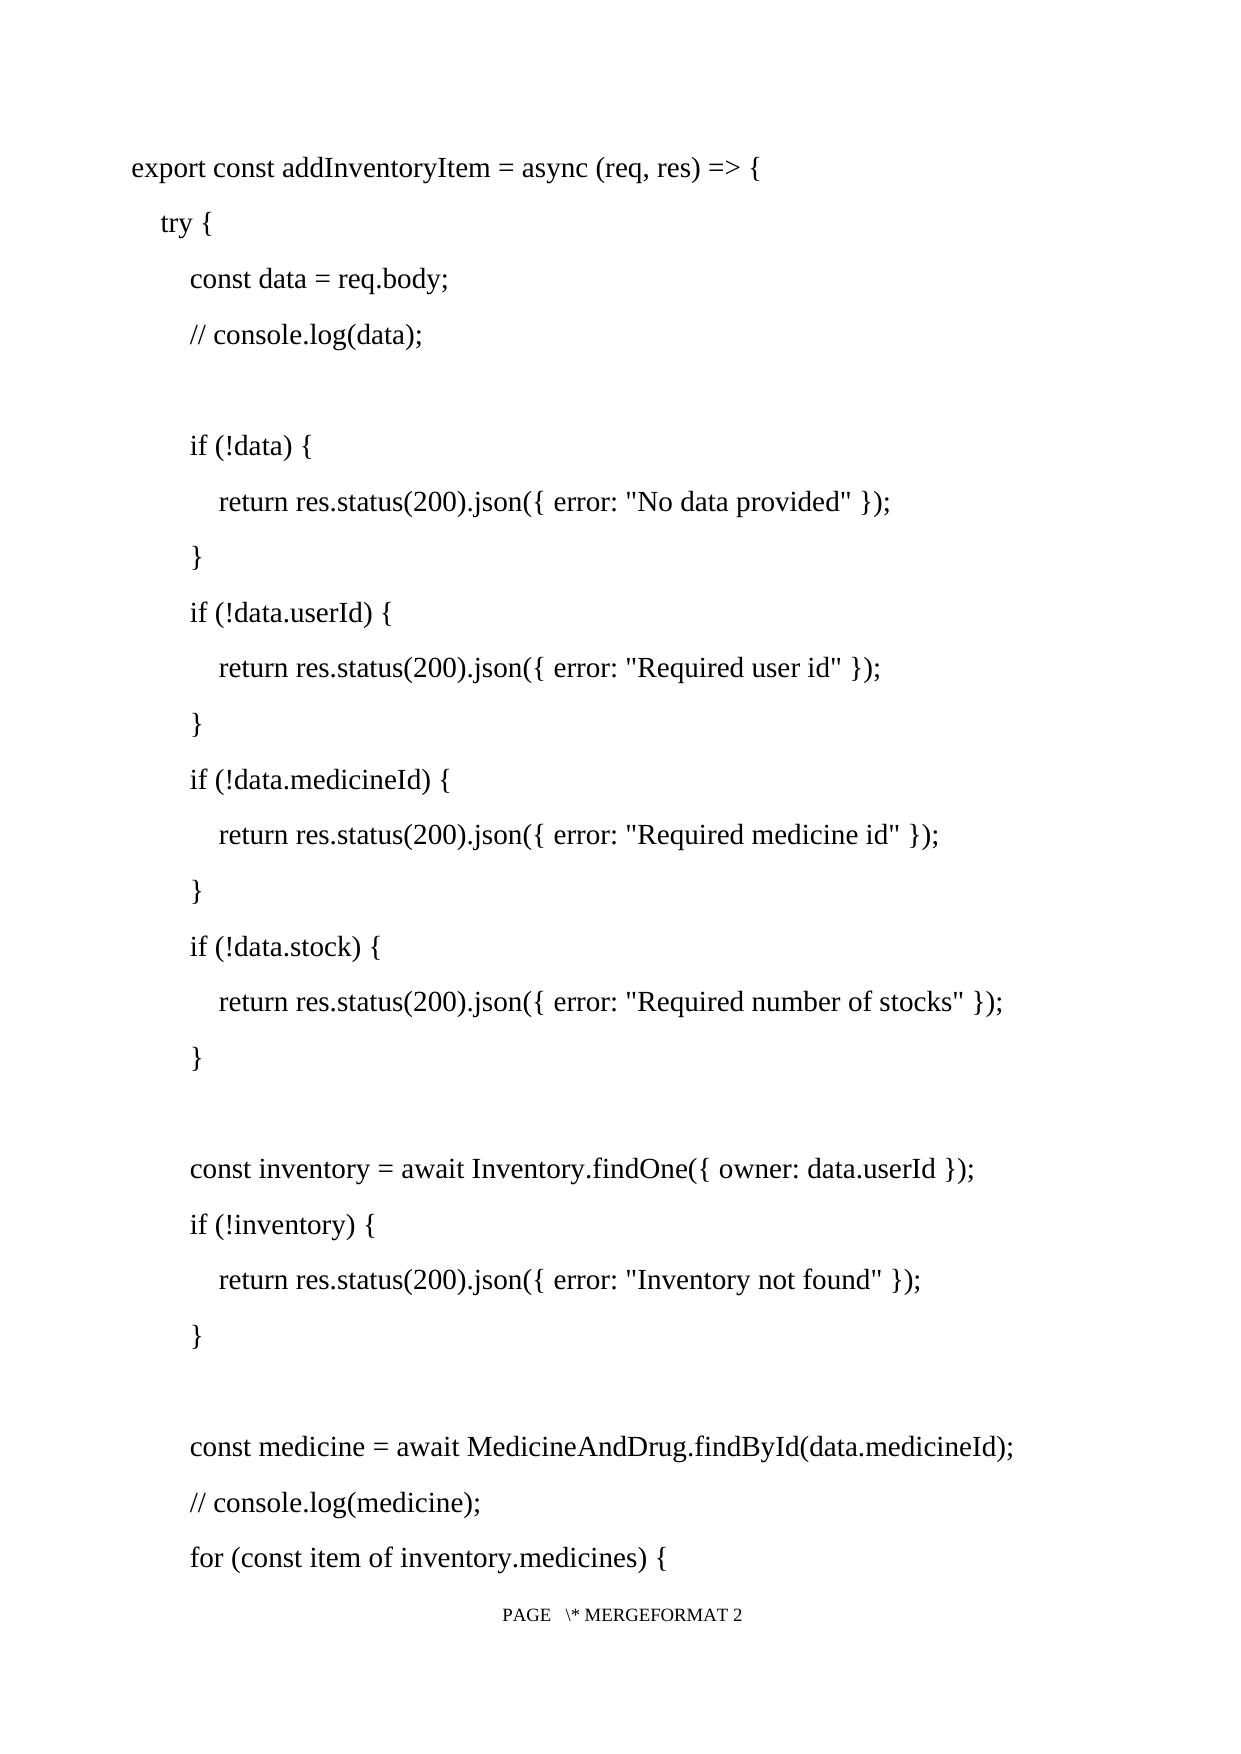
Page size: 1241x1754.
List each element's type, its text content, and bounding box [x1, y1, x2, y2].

text for (const item of inventory.medicines) { [131, 1541, 1128, 1574]
text export const addInventoryItem = async (req, res) => { [131, 150, 1128, 183]
text if (!data.userId) { [131, 595, 1128, 628]
text if (!data.stock) { [131, 929, 1128, 962]
text const medicine = await MedicineAndDrug.findById(data.medicineId); [131, 1429, 1128, 1463]
text return res.status(200).json({ error: "Inventory not found" }); [131, 1262, 1128, 1296]
text const data = req.body; [131, 261, 1128, 295]
text // console.log(medicine); [131, 1485, 1128, 1518]
text } [131, 1040, 1128, 1073]
text } [131, 1318, 1128, 1352]
text } [131, 539, 1128, 573]
text if (!inventory) { [131, 1207, 1128, 1240]
text if (!data.medicineId) { [131, 762, 1128, 795]
text const inventory = await Inventory.findOne({ owner: data.userId }); [131, 1151, 1128, 1185]
text } [131, 873, 1128, 907]
text return res.status(200).json({ error: "No data provided" }); [131, 484, 1128, 517]
text return res.status(200).json({ error: "Required medicine id" }); [131, 817, 1128, 851]
text // console.log(data); [131, 317, 1128, 350]
text } [131, 706, 1128, 740]
text return res.status(200).json({ error: "Required user id" }); [131, 651, 1128, 684]
text if (!data) { [131, 428, 1128, 462]
text try { [131, 206, 1128, 239]
text return res.status(200).json({ error: "Required number of stocks" }); [131, 984, 1128, 1018]
